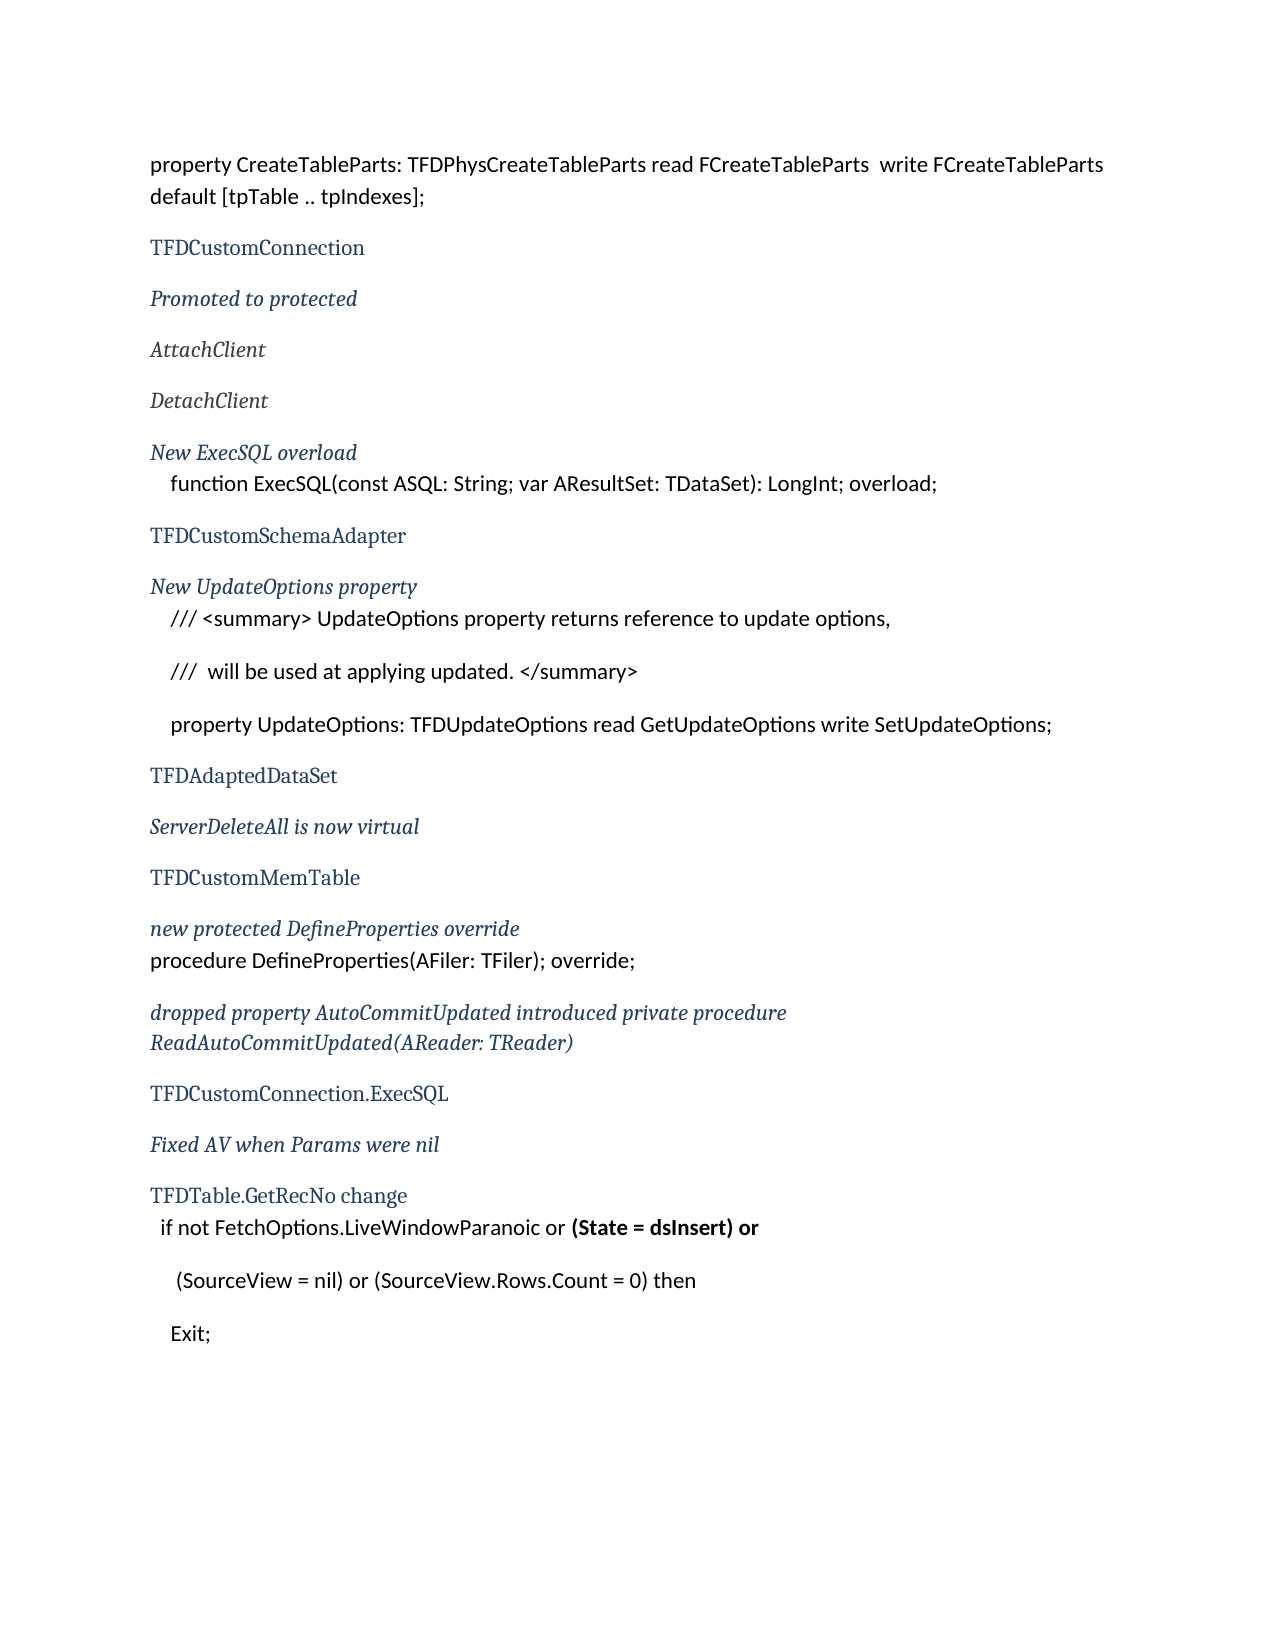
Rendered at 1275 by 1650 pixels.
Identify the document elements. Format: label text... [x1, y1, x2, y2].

text /// <summary> UpdateOptions property returns reference to update options, [150, 604, 1125, 632]
subtitle dropped property AutoCommitUpdated introduced private procedure ReadAutoCommitUpdated(AReader: TReader) [150, 999, 1125, 1056]
subtitle Fixed AV when Params were nil [150, 1132, 1125, 1158]
subtitle new protected DefineProperties override [150, 916, 1125, 942]
subtitle AttachClient [150, 337, 1125, 364]
text function ExecSQL(const ASQL: String; var AResultSet: TDataSet): LongInt; overload; [150, 469, 1125, 498]
text property UpdateOptions: TFDUpdateOptions read GetUpdateOptions write SetUpdateOptions; [150, 710, 1125, 738]
subtitle TFDCustomConnection.ExecSQL [150, 1081, 1125, 1107]
text /// will be used at applying updated. </summary> [150, 657, 1125, 685]
text (SourceView = nil) or (SourceView.Rows.Count = 0) then [150, 1266, 1125, 1294]
subtitle DetachClient [150, 388, 1125, 415]
subtitle TFDCustomMemTable [150, 865, 1125, 891]
subtitle ServerDeleteAll is now virtual [150, 814, 1125, 840]
subtitle TFDAdaptedDataSet [150, 763, 1125, 789]
subtitle New UpdateOptions property [150, 574, 1125, 600]
subtitle Promoted to protected [150, 286, 1125, 313]
text procedure DefineProperties(AFiler: TFiler); override; [150, 946, 1125, 974]
text Exit; [150, 1319, 1125, 1347]
text property CreateTableParts: TFDPhysCreateTableParts read FCreateTableParts write FCreateTableParts default [tpTable .. tpIndexes]; [150, 150, 1125, 210]
subtitle New ExecSQL overload [150, 439, 1125, 466]
subtitle TFDCustomConnection [150, 235, 1125, 262]
subtitle TFDCustomSchemaAdapter [150, 523, 1125, 549]
text if not FetchOptions.LiveWindowParanoic or (State = dsInsert) or [150, 1213, 1125, 1241]
subtitle TFDTable.GetRecNo change [150, 1183, 1125, 1209]
